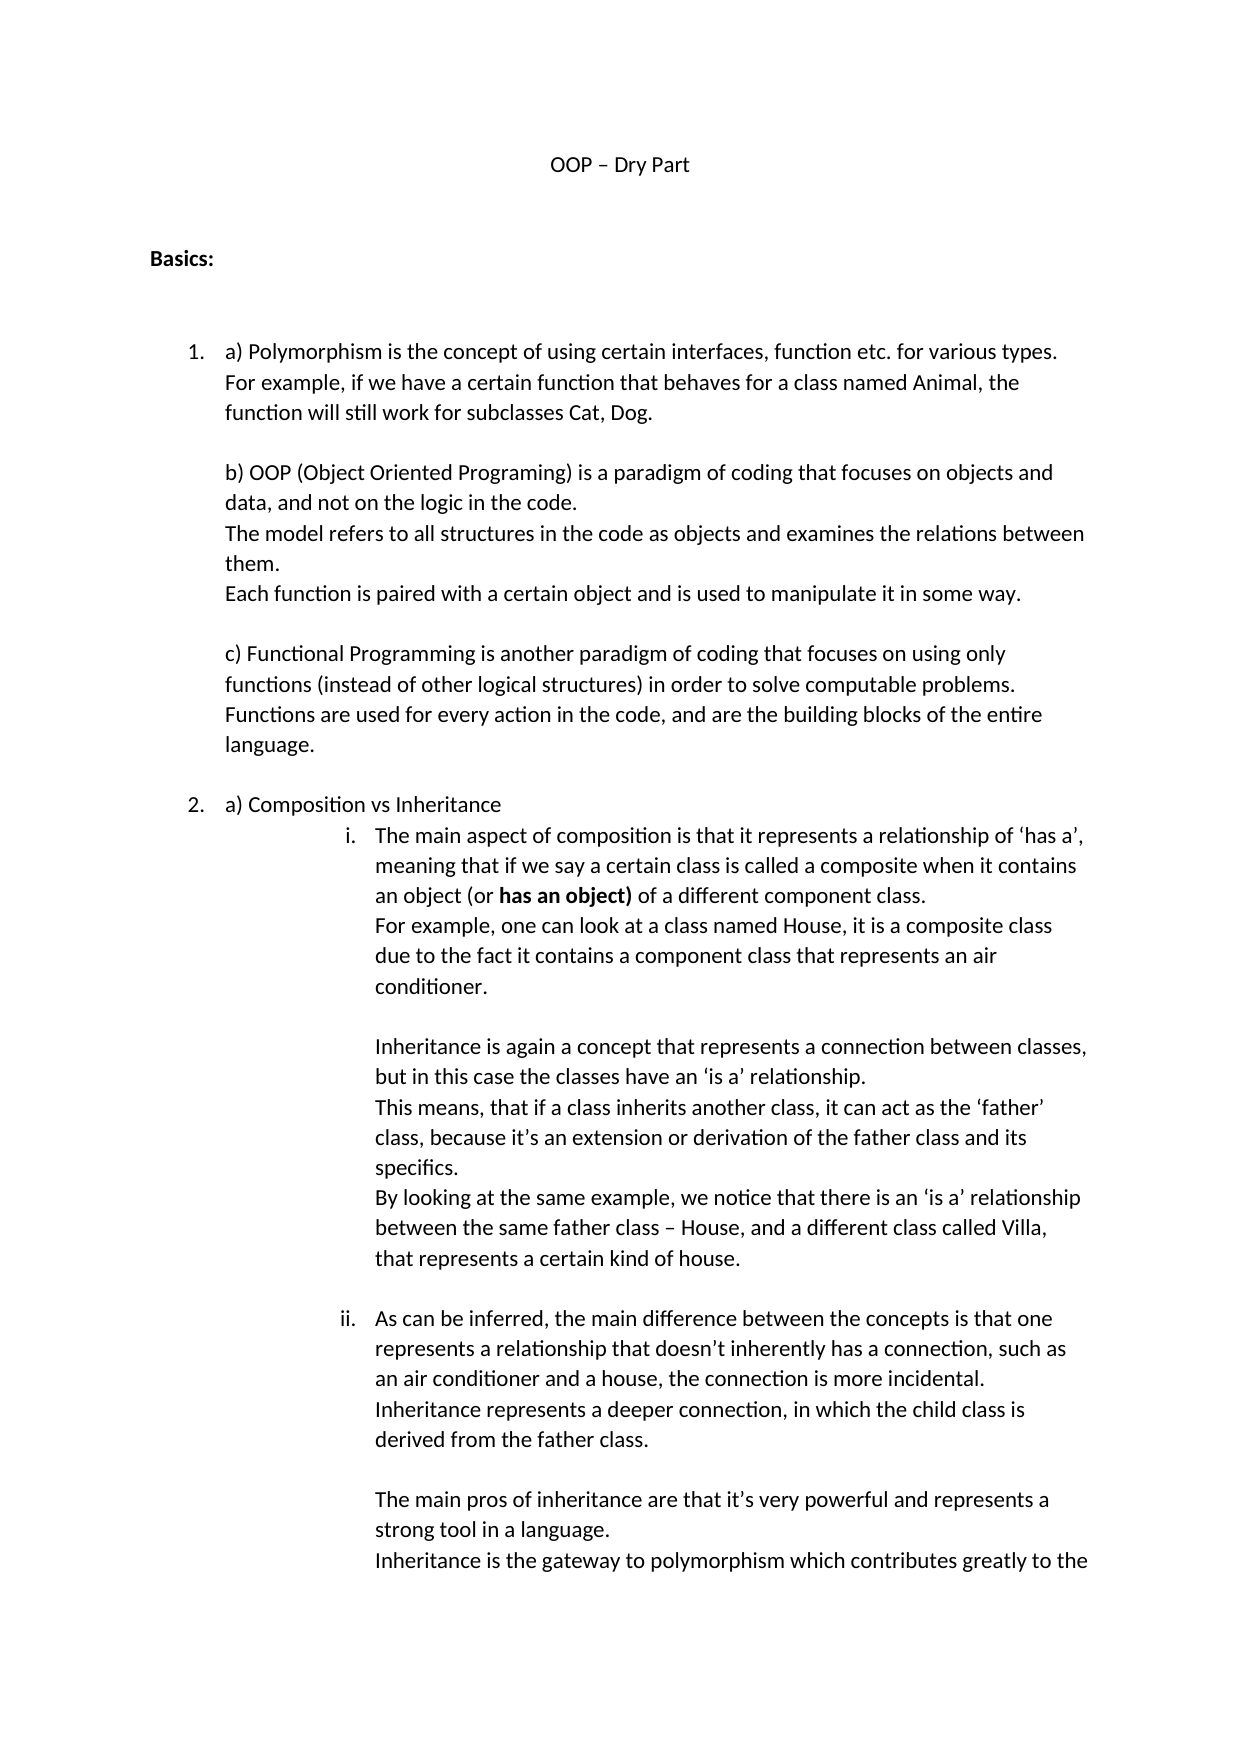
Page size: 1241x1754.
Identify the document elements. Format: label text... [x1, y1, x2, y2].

list Inheritance is again a concept that represents a connection between classes, but in this case the classes have an ‘is a’ relationship. This means, that if a class inherits another class, it can act as the ‘father’ class, because it’s an extension or derivation of the father class and its specifics. By looking at the same example, we notice that there is an ‘is a’ relationship between the same father class – House, and a different class called Villa, that represents a certain kind of house. [375, 1032, 1090, 1302]
text Basics: [150, 244, 1090, 272]
list a) Composition vs Inheritance [187, 791, 1090, 819]
list a) Polymorphism is the concept of using certain interfaces, function etc. for various types. For example, if we have a certain function that behaves for a class named Animal, the function will still work for subclasses Cat, Dog. b) OOP (Object Oriented Programing) is a paradigm of coding that focuses on objects and data, and not on the logic in the code. The model refers to all structures in the code as objects and examines the relations between them. Each function is paired with a certain object and is used to manipulate it in some way. c) Functional Programming is another paradigm of coding that focuses on using only functions (instead of other logical structures) in order to solve computable problems. Functions are used for every action in the code, and are the building blocks of the entire language. [187, 337, 1090, 788]
text OOP – Dry Part [150, 150, 1090, 178]
list The main aspect of composition is that it represents a relationship of ‘has a’, meaning that if we say a certain class is called a composite when it contains an object (or has an object) of a different component class. For example, one can look at a class named House, it is a composite class due to the fact it contains a component class that represents an air conditioner. [356, 821, 1090, 1030]
